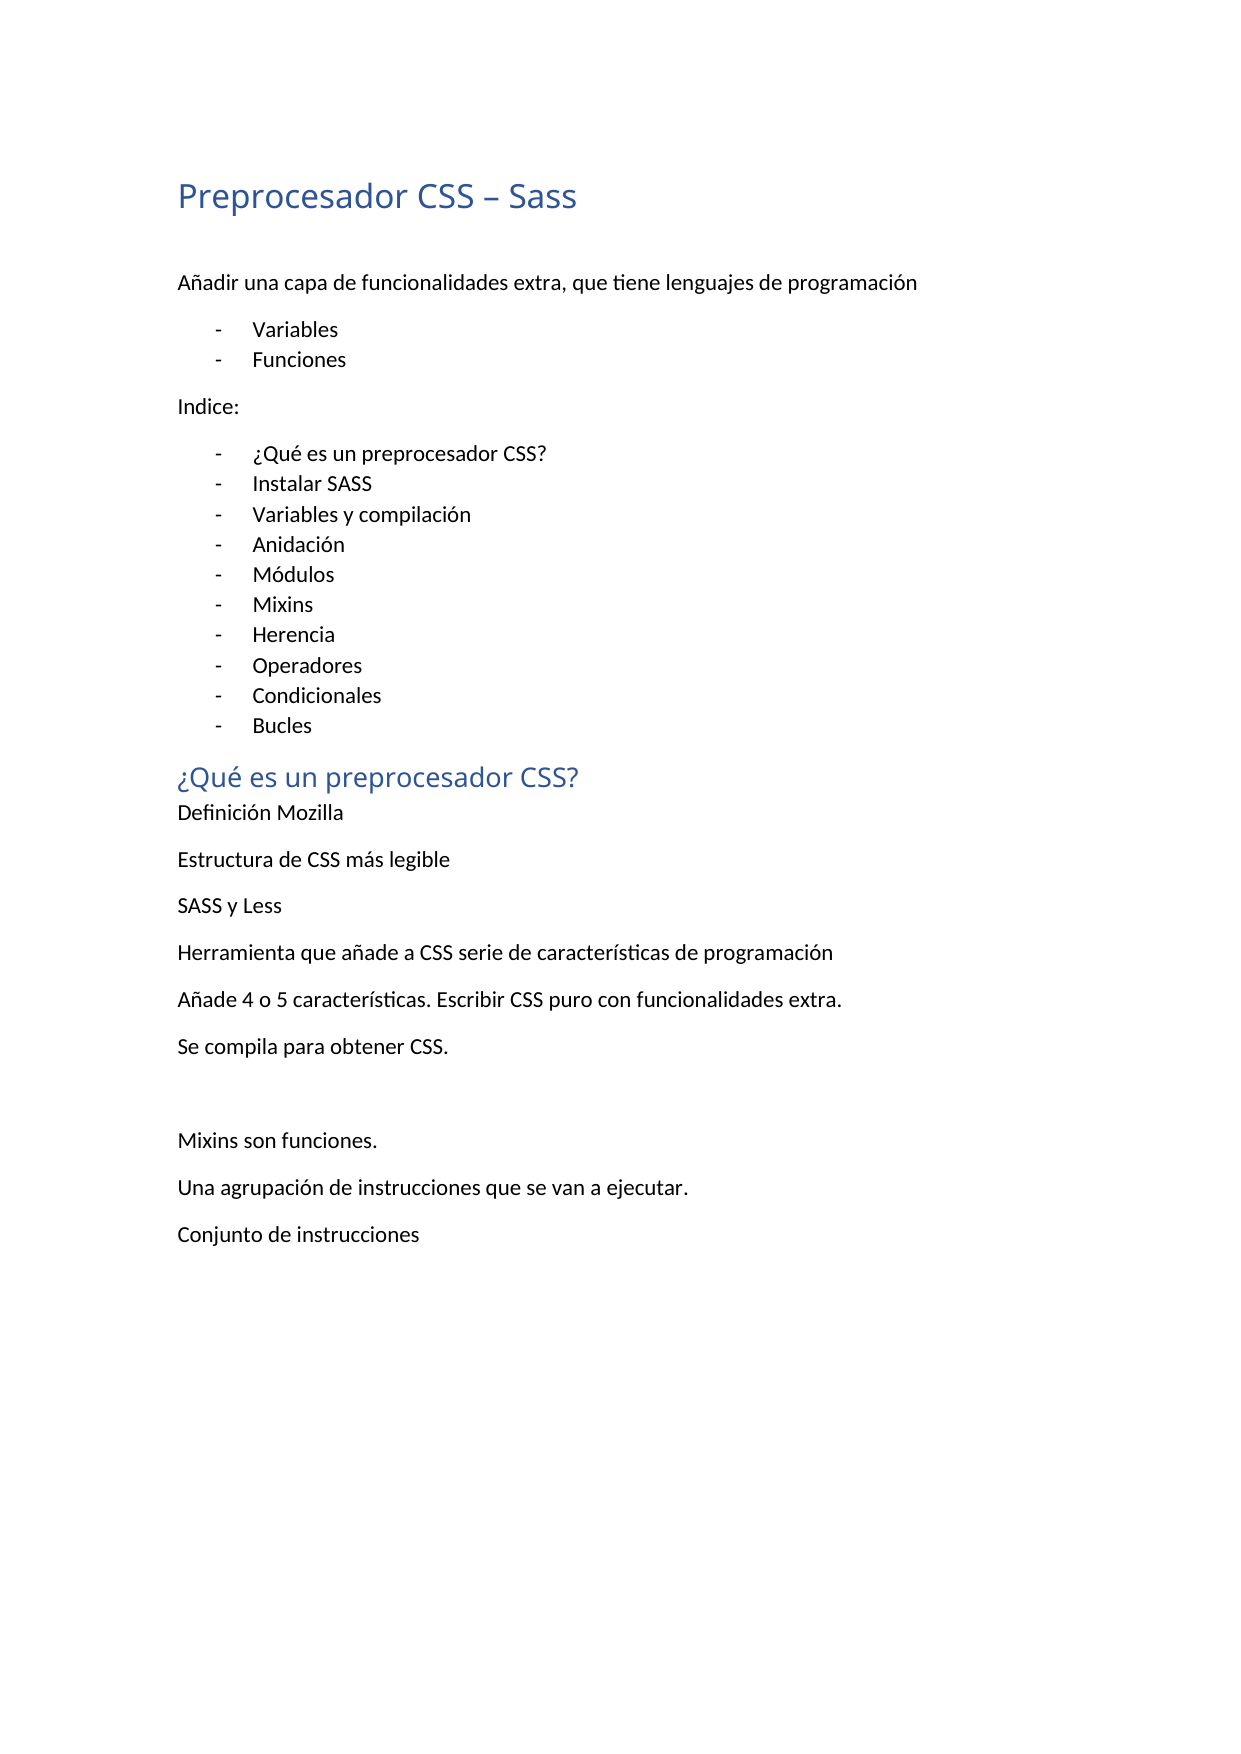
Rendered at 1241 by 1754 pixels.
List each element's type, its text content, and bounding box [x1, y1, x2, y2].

text Mixins son funciones. [177, 1126, 1063, 1154]
text SASS y Less [177, 892, 1063, 919]
subtitle ¿Qué es un preprocesador CSS? [177, 758, 1063, 795]
list Variables y compilación [215, 500, 1063, 528]
text Añadir una capa de funcionalidades extra, que tiene lenguajes de programación [177, 268, 1063, 296]
list Operadores [215, 651, 1063, 679]
list Herencia [215, 621, 1063, 648]
subtitle Preprocesador CSS – Sass [177, 173, 1063, 218]
text Definición Mozilla [177, 798, 1063, 826]
list Bucles [215, 711, 1063, 739]
list Mixins [215, 590, 1063, 618]
list Anidación [215, 530, 1063, 558]
list ¿Qué es un preprocesador CSS? [215, 439, 1063, 467]
list Módulos [215, 560, 1063, 588]
text Una agrupación de instrucciones que se van a ejecutar. [177, 1173, 1063, 1201]
list Condicionales [215, 681, 1063, 709]
text Herramienta que añade a CSS serie de características de programación [177, 938, 1063, 966]
text Añade 4 o 5 características. Escribir CSS puro con funcionalidades extra. [177, 985, 1063, 1013]
list Instalar SASS [215, 469, 1063, 497]
list Funciones [215, 346, 1063, 373]
text Indice: [177, 392, 1063, 420]
list Variables [215, 315, 1063, 343]
text Conjunto de instrucciones [177, 1220, 1063, 1248]
text Estructura de CSS más legible [177, 845, 1063, 873]
text Se compila para obtener CSS. [177, 1032, 1063, 1060]
